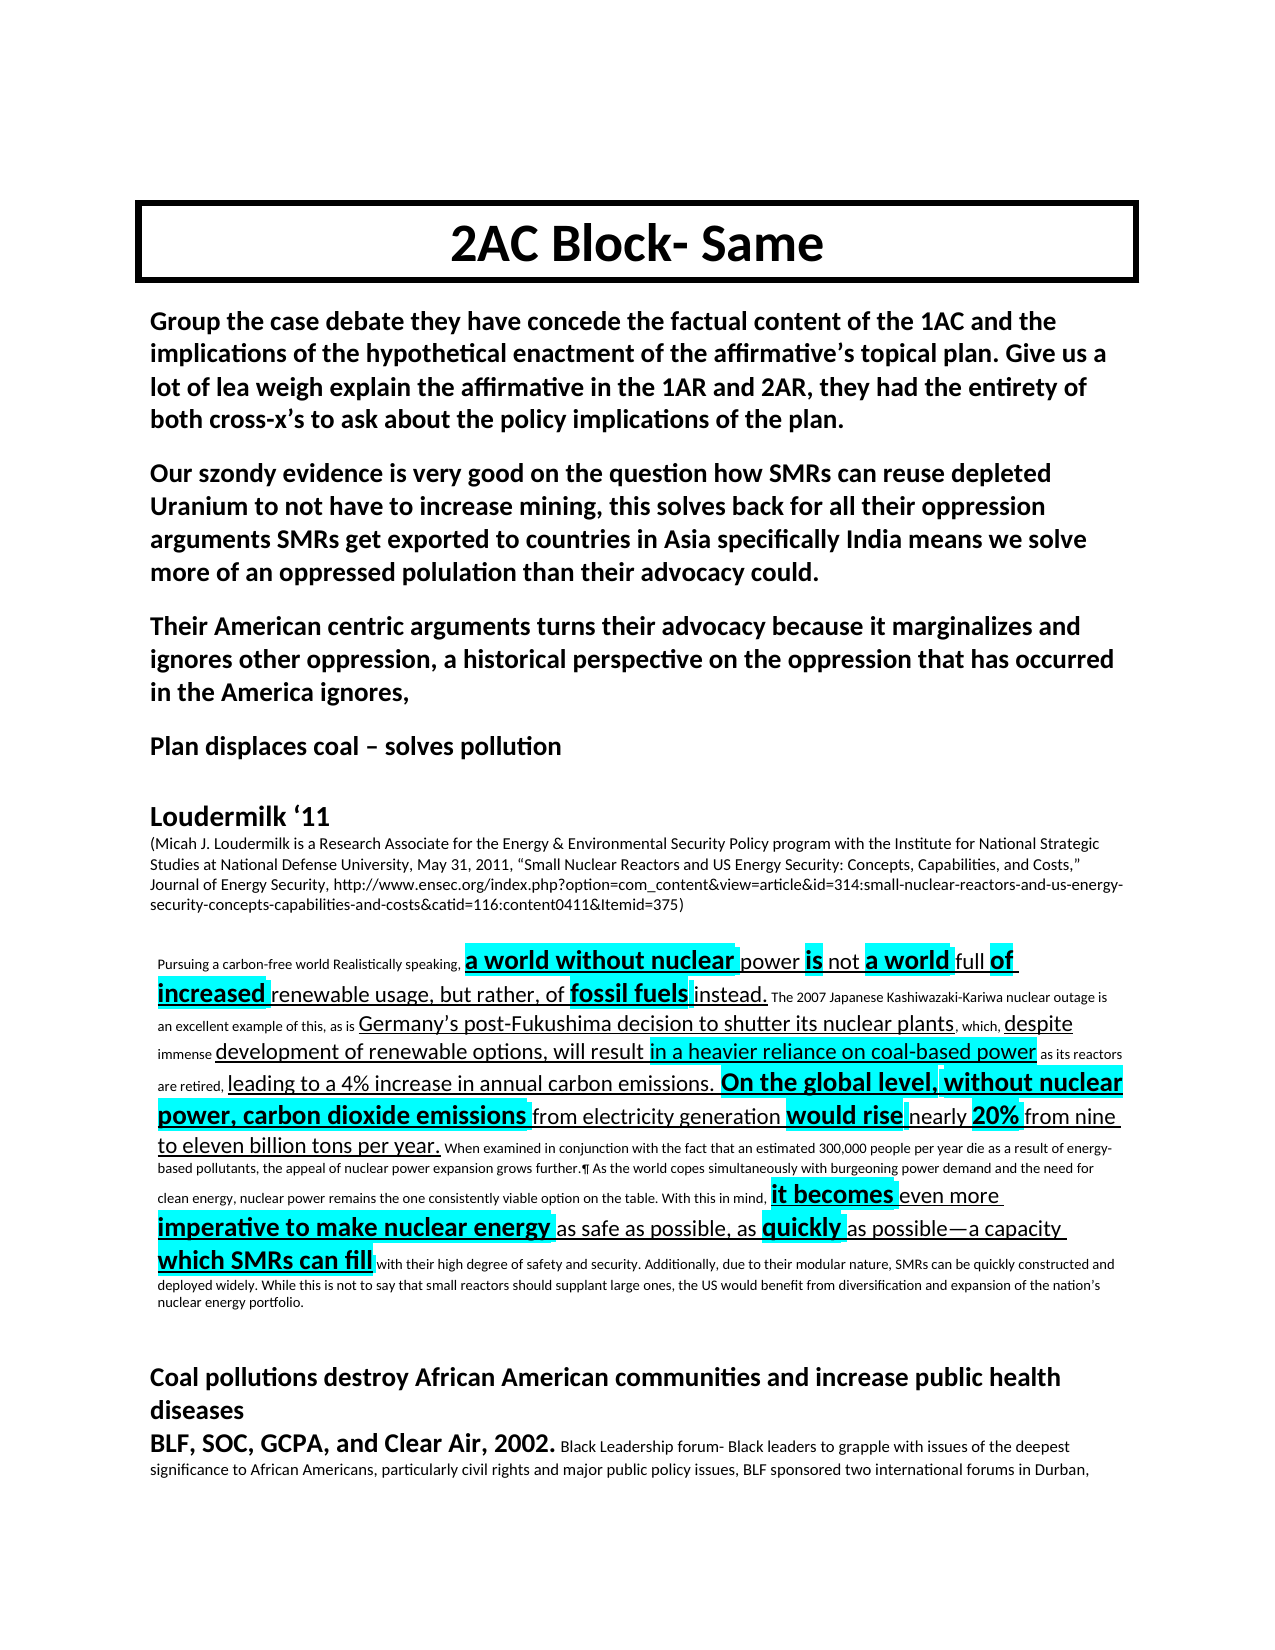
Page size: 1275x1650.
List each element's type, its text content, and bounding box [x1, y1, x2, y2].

subtitle Group the case debate they have concede the factual content of the 1AC and the implications of the hypothetical enactment of the affirmative’s topical plan. Give us a lot of lea weigh explain the affirmative in the 1AR and 2AR, they had the entirety of both cross-x’s to ask about the policy implications of the plan. [150, 304, 1125, 436]
subtitle Their American centric arguments turns their advocacy because it marginalizes and ignores other oppression, a historical perspective on the oppression that has occurred in the America ignores, [150, 609, 1125, 708]
subtitle Coal pollutions destroy African American communities and increase public health diseases [150, 1360, 1125, 1426]
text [150, 1426, 1125, 1480]
text (Micah J. Loudermilk is a Research Associate for the Energy & Environmental Security Policy program with the Institute for National Strategic Studies at National Defense University, May 31, 2011, “Small Nuclear Reactors and US Energy Security: Concepts, Capabilities, and Costs,” Journal of Energy Security, http://www.ensec.org/index.php?option=com_content&view=article&id=314:small-nuclear-reactors-and-us-energy-security-concepts-capabilities-and-costs&catid=116:content0411&Itemid=375) [150, 834, 1125, 915]
text Loudermilk ‘11 [150, 798, 1125, 834]
subtitle 2AC Block- Same [142, 206, 1133, 277]
text Pursuing a carbon-free world Realistically speaking, a world without nuclear power is not a world full of increased renewable usage, but rather, of fossil fuels instead. The 2007 Japanese Kashiwazaki-Kariwa nuclear outage is an excellent example of this, as is Germany’s post-Fukushima decision to shutter its nuclear plants, which, despite immense development of renewable options, will result in a heavier reliance on coal-based power as its reactors are retired, leading to a 4% increase in annual carbon emissions. On the global level, without nuclear power, carbon dioxide emissions from electricity generation would rise nearly 20% from nine to eleven billion tons per year. When examined in conjunction with the fact that an estimated 300,000 people per year die as a result of energy-based pollutants, the appeal of nuclear power expansion grows further.¶ As the world copes simultaneously with burgeoning power demand and the need for clean energy, nuclear power remains the one consistently viable option on the table. With this in mind, it becomes even more imperative to make nuclear energy as safe as possible, as quickly as possible—a capacity which SMRs can fill with their high degree of safety and security. Additionally, due to their modular nature, SMRs can be quickly constructed and deployed widely. While this is not to say that small reactors should supplant large ones, the US would benefit from diversification and expansion of the nation’s nuclear energy portfolio. [157, 943, 1125, 1312]
subtitle Our szondy evidence is very good on the question how SMRs can reuse depleted Uranium to not have to increase mining, this solves back for all their oppression arguments SMRs get exported to countries in Asia specifically India means we solve more of an oppressed polulation than their advocacy could. [150, 457, 1125, 589]
subtitle Plan displaces coal – solves pollution [150, 729, 1125, 762]
